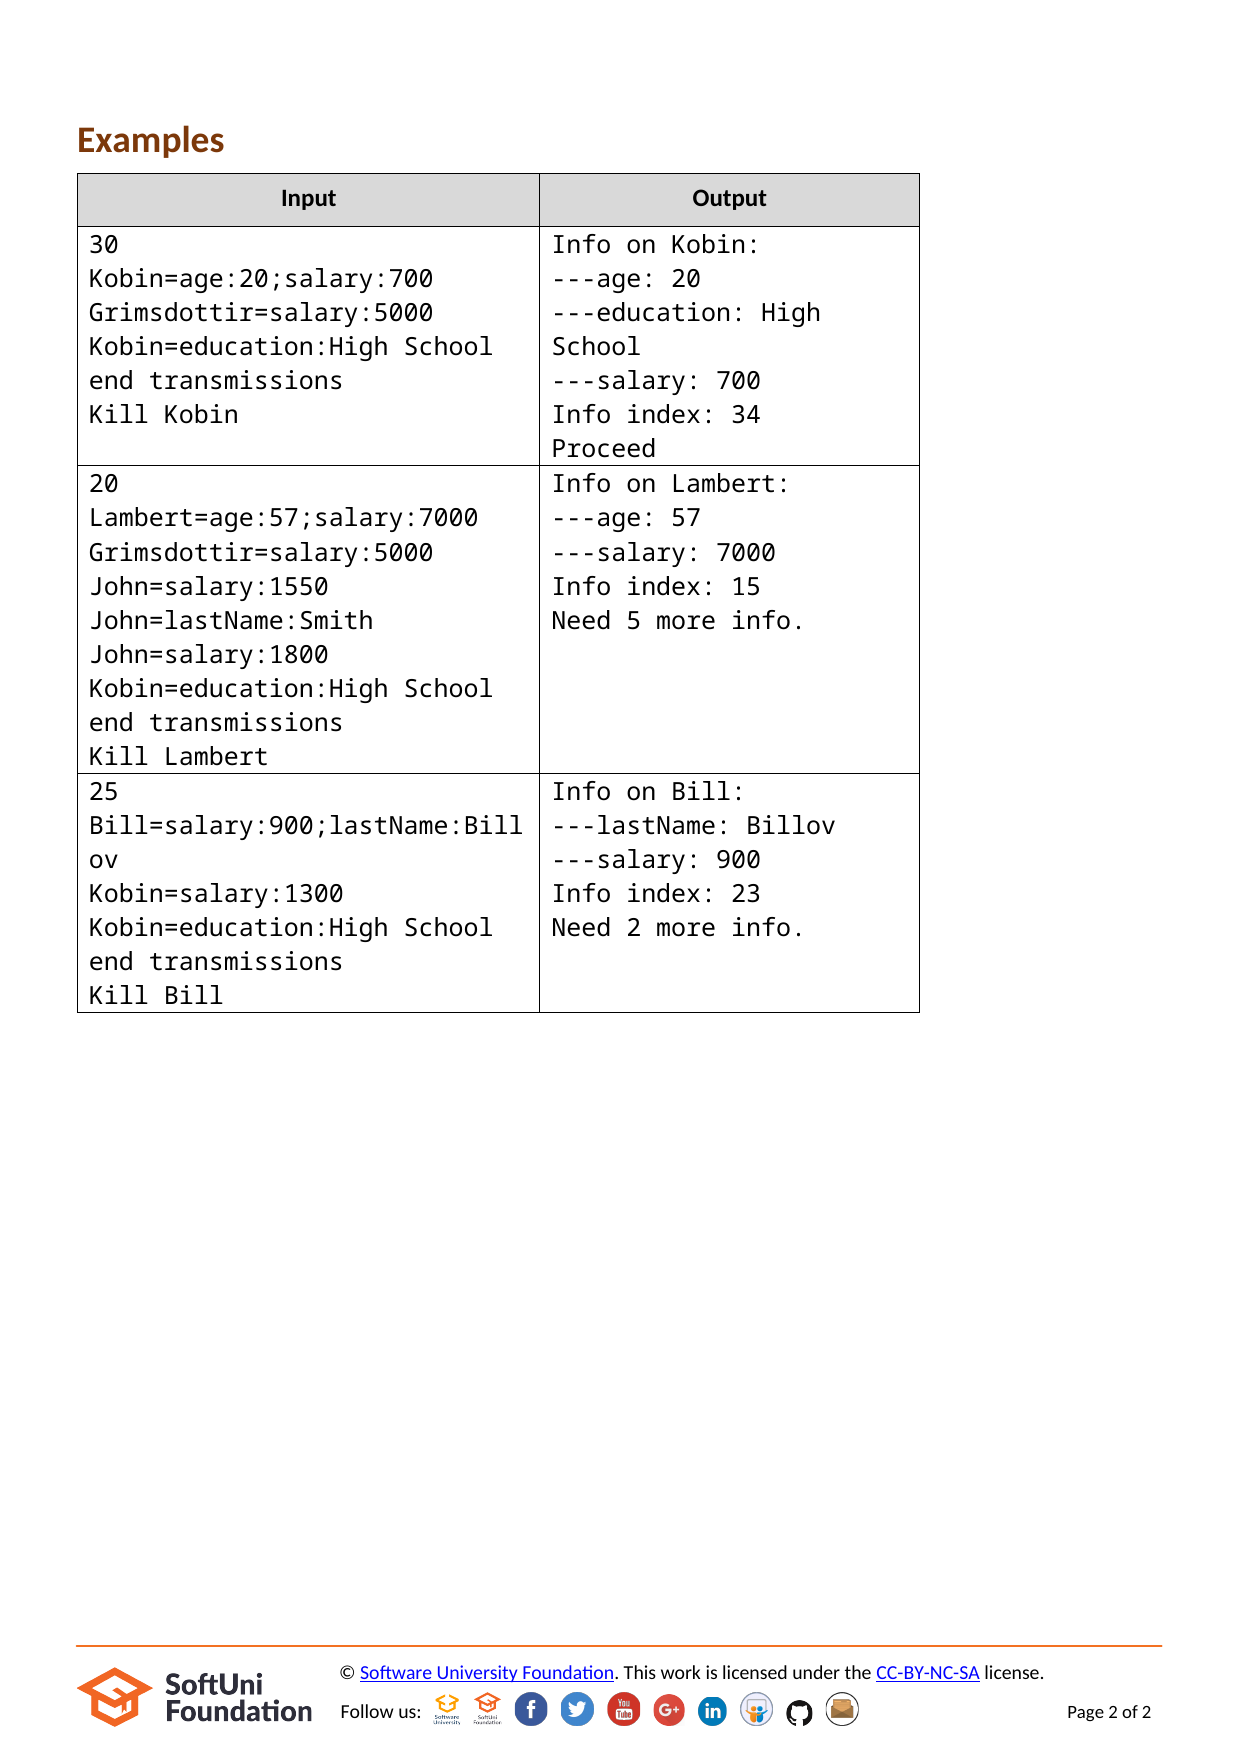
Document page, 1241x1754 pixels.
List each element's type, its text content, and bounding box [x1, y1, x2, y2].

picture [653, 1694, 685, 1726]
picture [561, 1692, 594, 1726]
picture [825, 1692, 859, 1726]
table_cell 25 Bill=salary:900;lastName:Billov Kobin=salary:1300 Kobin=education:High School end transmissions Kill Bill [78, 774, 539, 1012]
subtitle Examples [77, 116, 1163, 162]
picture [473, 1692, 502, 1726]
picture [786, 1700, 813, 1726]
picture [711, 1708, 720, 1717]
table_cell 20 Lambert=age:57;salary:7000 Grimsdottir=salary:5000 John=salary:1550 John=lastName:Smith John=salary:1800 Kobin=education:High School end transmissions Kill Lambert [78, 466, 539, 773]
picture [698, 1697, 704, 1705]
table_cell 30 Kobin=age:20;salary:700 Grimsdottir=salary:5000 Kobin=education:High School end transmissions Kill Kobin [78, 227, 539, 465]
picture [433, 1694, 461, 1726]
picture [721, 1697, 727, 1705]
picture [514, 1692, 548, 1726]
table_cell Info on Bill: ---lastName: Billov ---salary: 900 Info index: 23 Need 2 more info. [540, 774, 919, 1012]
table_cell Info on Kobin: ---age: 20 ---education: High School ---salary: 700 Info index: 34 Proceed [540, 227, 919, 465]
picture [740, 1692, 773, 1726]
picture [607, 1692, 640, 1726]
picture [698, 1717, 706, 1726]
table_header Output [540, 174, 919, 226]
table_header Input [78, 174, 539, 226]
picture [719, 1717, 727, 1726]
picture [76, 1667, 312, 1727]
table_cell Info on Lambert: ---age: 57 ---salary: 7000 Info index: 15 Need 5 more info. [540, 466, 919, 773]
